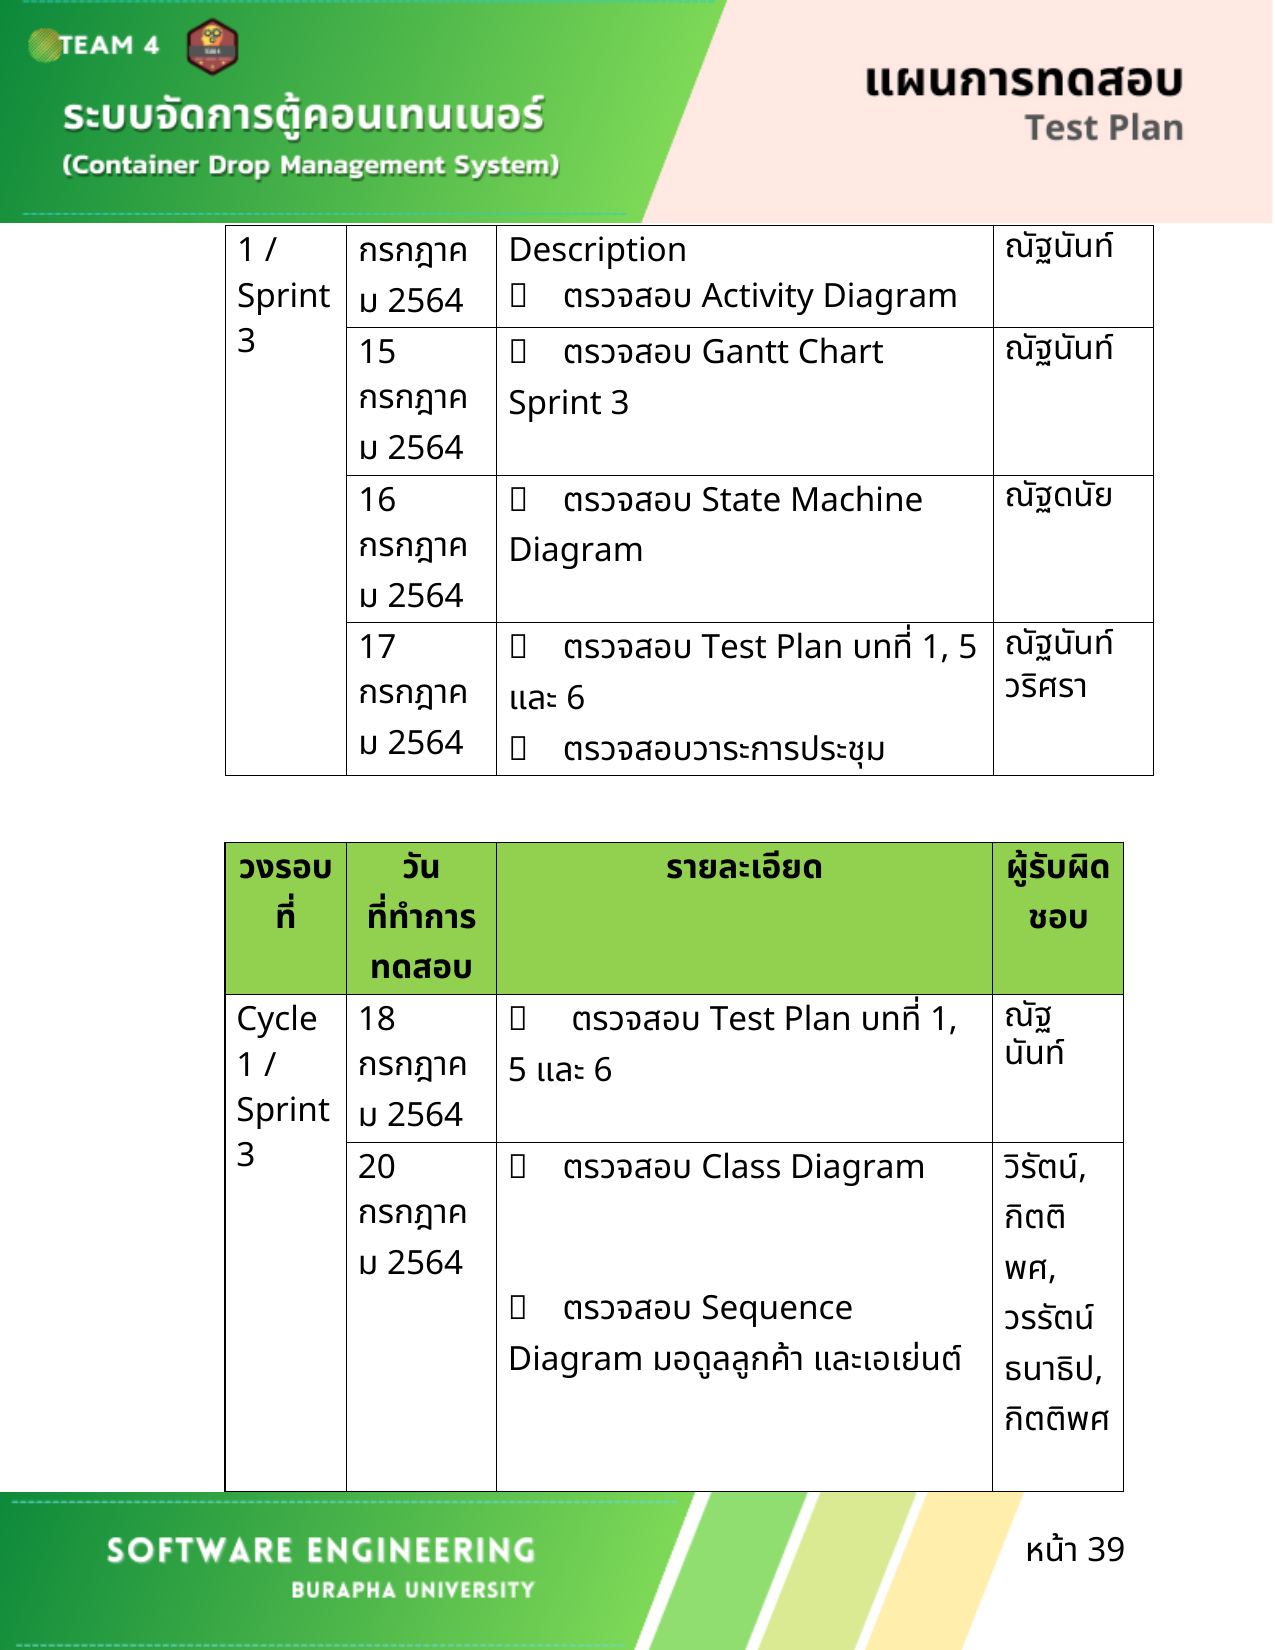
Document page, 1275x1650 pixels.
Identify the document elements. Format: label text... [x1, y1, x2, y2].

table_cell 20 กรกฎาคม 2564 [347, 1143, 496, 1491]
table_cell วิรัตน์, กิตติพศ, วรรัตน์ ธนาธิป, กิตติพศ [993, 1143, 1123, 1491]
table_cell ณัฐนันท์ วริศรา [994, 623, 1153, 775]
table_cell 16 กรกฎาคม 2564 [347, 476, 496, 622]
table_cell Cycle 1 / Sprint 3 [226, 226, 346, 775]
table_cell ณัฐนันท์ [994, 328, 1153, 474]
table_header วงรอบที่ [226, 843, 346, 994]
table_cell  ตรวจสอบ Use Case Description  ตรวจสอบ Activity Diagram [497, 226, 993, 327]
picture [0, 1492, 1275, 1650]
table_header ผู้รับผิดชอบ [993, 843, 1123, 994]
table_cell  ตรวจสอบ Gantt Chart Sprint 3 [497, 328, 993, 474]
picture [0, 0, 1273, 223]
table_cell ณัฐนันท์ [993, 995, 1123, 1142]
table_cell ณัฐดนัย [994, 476, 1153, 622]
table_header รายละเอียด [497, 843, 992, 994]
table_cell Cycle 1 / Sprint 3 [226, 995, 346, 1491]
table_cell  ตรวจสอบ Class Diagram  ตรวจสอบ Sequence Diagram มอดูลลูกค้า และเอเย่นต์ [497, 1143, 992, 1491]
table_cell  ตรวจสอบ Test Plan บทที่ 1, 5 และ 6  ตรวจสอบวาระการประชุม [497, 623, 993, 775]
table_cell  ตรวจสอบ Test Plan บทที่ 1, 5 และ 6 [497, 995, 992, 1142]
table_header วันที่ทำการทดสอบ [347, 843, 496, 994]
table_cell กิตติพศ ณัฐนันท์ [994, 226, 1153, 327]
table_cell 15 กรกฎาคม 2564 [347, 328, 496, 474]
table_cell 18 กรกฎาคม 2564 [347, 995, 496, 1142]
table_cell  ตรวจสอบ State Machine Diagram [497, 476, 993, 622]
table_cell 14 กรกฎาคม 2564 [347, 226, 496, 327]
table_cell 17 กรกฎาคม 2564 [347, 623, 496, 775]
